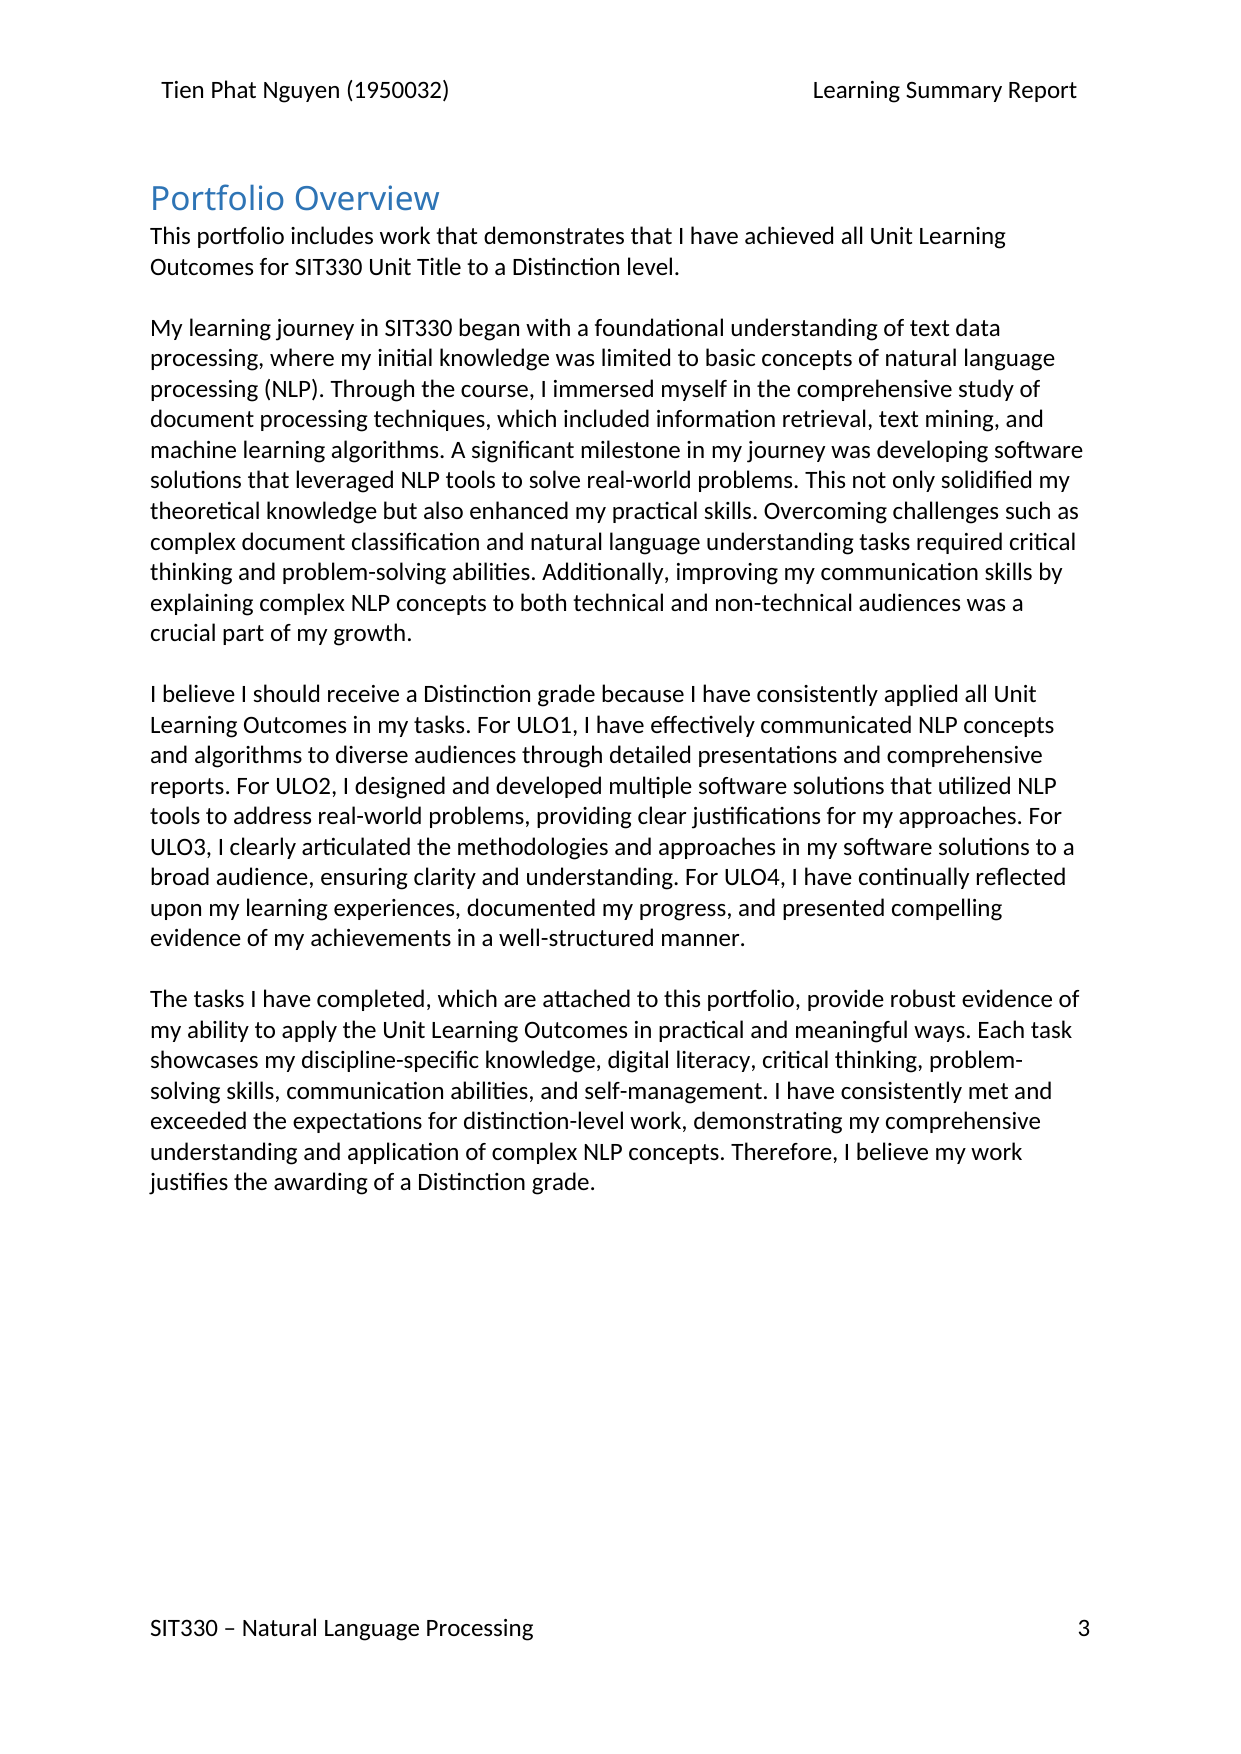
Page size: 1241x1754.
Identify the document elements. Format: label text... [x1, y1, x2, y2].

subtitle Portfolio Overview [150, 175, 1090, 220]
text The tasks I have completed, which are attached to this portfolio, provide robust evidence of my ability to apply the Unit Learning Outcomes in practical and meaningful ways. Each task showcases my discipline-specific knowledge, digital literacy, critical thinking, problem-solving skills, communication abilities, and self-management. I have consistently met and exceeded the expectations for distinction-level work, demonstrating my comprehensive understanding and application of complex NLP concepts. Therefore, I believe my work justifies the awarding of a Distinction grade. [150, 983, 1090, 1197]
text I believe I should receive a Distinction grade because I have consistently applied all Unit Learning Outcomes in my tasks. For ULO1, I have effectively communicated NLP concepts and algorithms to diverse audiences through detailed presentations and comprehensive reports. For ULO2, I designed and developed multiple software solutions that utilized NLP tools to address real-world problems, providing clear justifications for my approaches. For ULO3, I clearly articulated the methodologies and approaches in my software solutions to a broad audience, ensuring clarity and understanding. For ULO4, I have continually reflected upon my learning experiences, documented my progress, and presented compelling evidence of my achievements in a well-structured manner. [150, 678, 1090, 953]
text This portfolio includes work that demonstrates that I have achieved all Unit Learning Outcomes for SIT330 Unit Title to a Distinction level. [150, 220, 1090, 281]
text My learning journey in SIT330 began with a foundational understanding of text data processing, where my initial knowledge was limited to basic concepts of natural language processing (NLP). Through the course, I immersed myself in the comprehensive study of document processing techniques, which included information retrieval, text mining, and machine learning algorithms. A significant milestone in my journey was developing software solutions that leveraged NLP tools to solve real-world problems. This not only solidified my theoretical knowledge but also enhanced my practical skills. Overcoming challenges such as complex document classification and natural language understanding tasks required critical thinking and problem-solving abilities. Additionally, improving my communication skills by explaining complex NLP concepts to both technical and non-technical audiences was a crucial part of my growth. [150, 312, 1090, 648]
